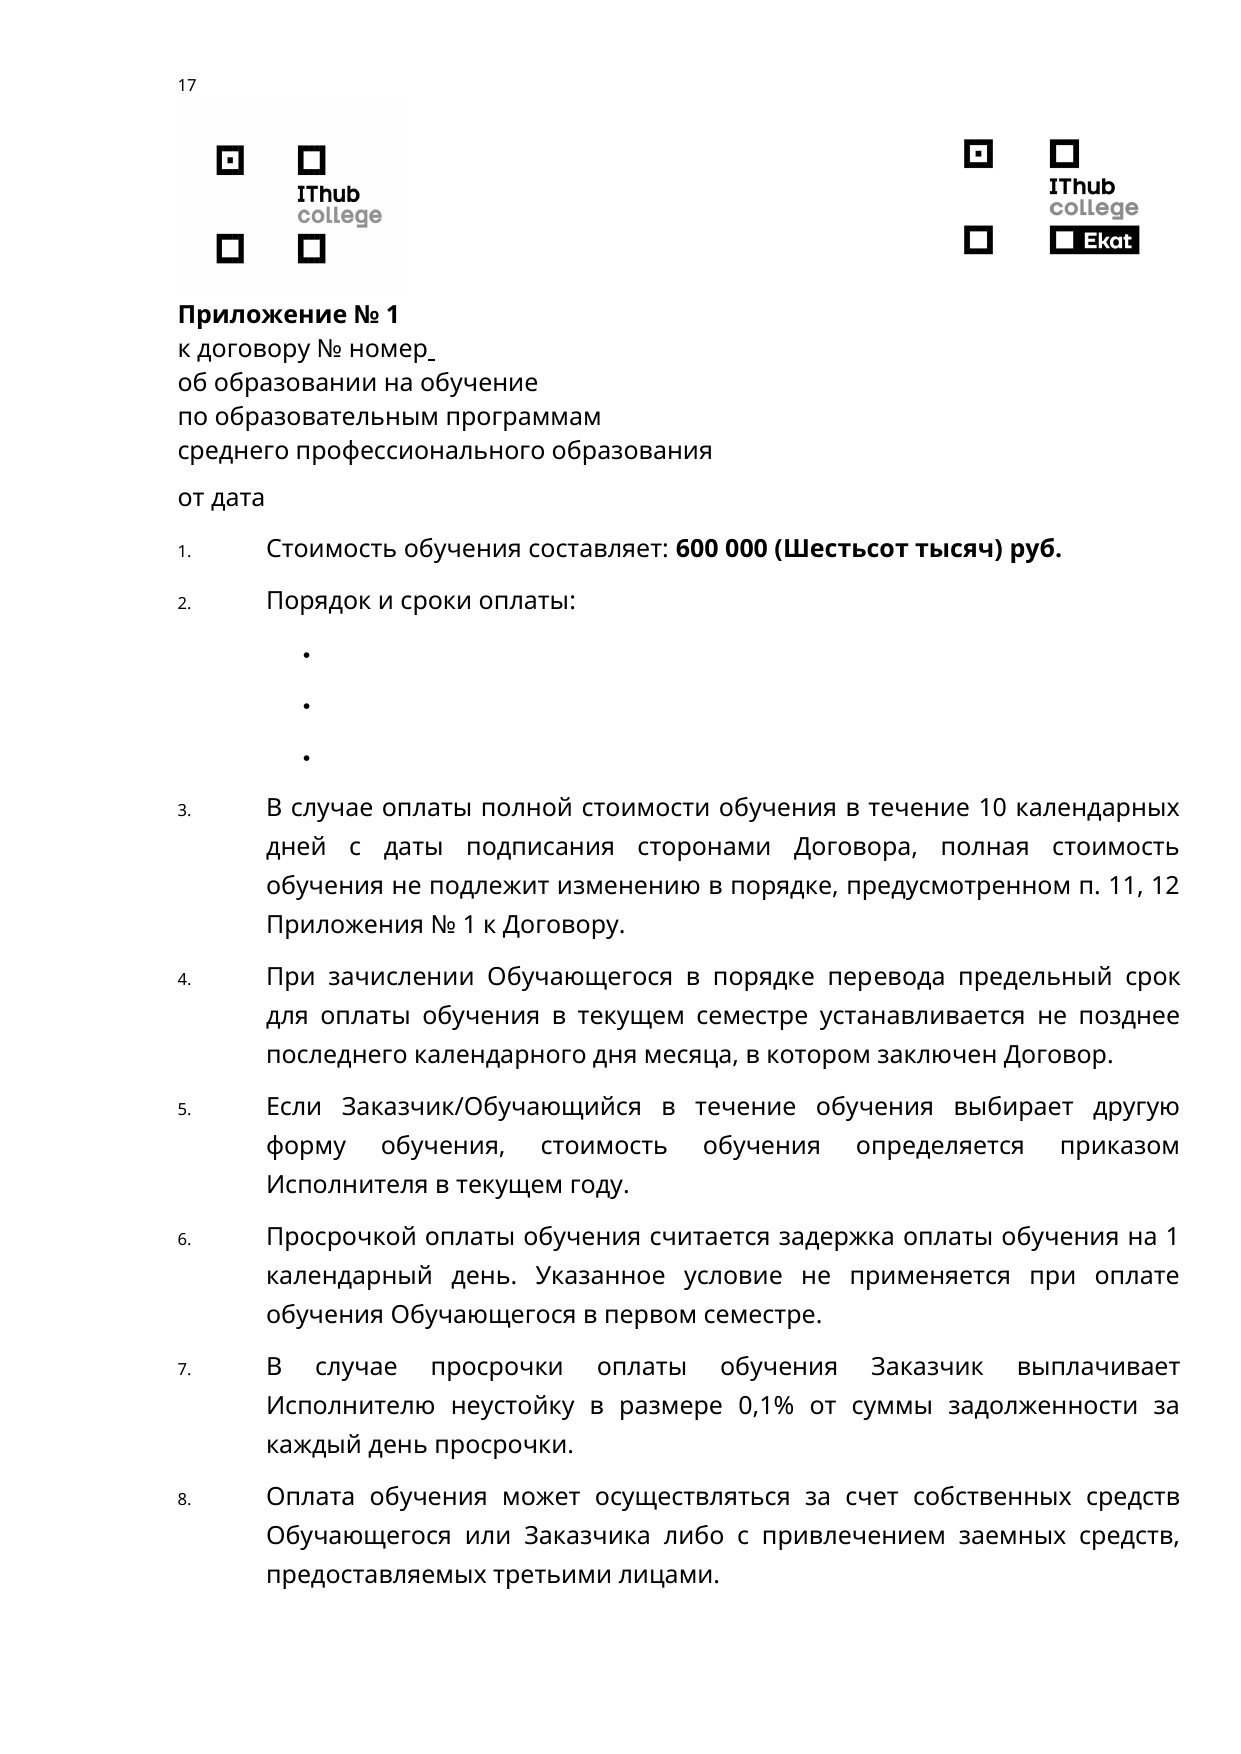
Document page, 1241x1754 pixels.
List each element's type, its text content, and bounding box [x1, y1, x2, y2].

list В случае оплаты полной стоимости обучения в течение 10 календарных дней с даты подписания сторонами Договора, полная стоимость обучения не подлежит изменению в порядке, предусмотренном п. 11, 12 Приложения № 1 к Договору. [177, 789, 1181, 941]
text к договору № номер [177, 331, 1181, 365]
list Если Заказчик/Обучающийся в течение обучения выбирает другую форму обучения, стоимость обучения определяется приказом Исполнителя в текущем году. [177, 1088, 1181, 1201]
list Стоимость обучения составляет: 600 000 (Шестьсот тысяч) руб. [177, 531, 1181, 565]
text от дата [177, 479, 1181, 513]
text об образовании на обучение [177, 365, 1181, 399]
list Просрочкой оплаты обучения считается задержка оплаты обучения на 1 календарный день. Указанное условие не применяется при оплате обучения Обучающегося в первом семестре. [177, 1218, 1181, 1331]
list Оплата обучения может осуществляться за счет собственных средств Обучающегося или Заказчика либо с привлечением заемных средств, предоставляемых третьими лицами. [177, 1478, 1181, 1591]
text среднего профессионального образования [177, 433, 1181, 467]
list Порядок и сроки оплаты: [177, 583, 1181, 617]
text Приложение № 1 [177, 297, 1181, 331]
text по образовательным программам [177, 399, 1181, 433]
picture [177, 101, 407, 297]
picture [951, 96, 1152, 297]
list В случае просрочки оплаты обучения Заказчик выплачивает Исполнителю неустойку в размере 0,1% от суммы задолженности за каждый день просрочки. [177, 1348, 1181, 1461]
list При зачислении Обучающегося в порядке перевода предельный срок для оплаты обучения в текущем семестре устанавливается не позднее последнего календарного дня месяца, в котором заключен Договор. [177, 958, 1181, 1071]
